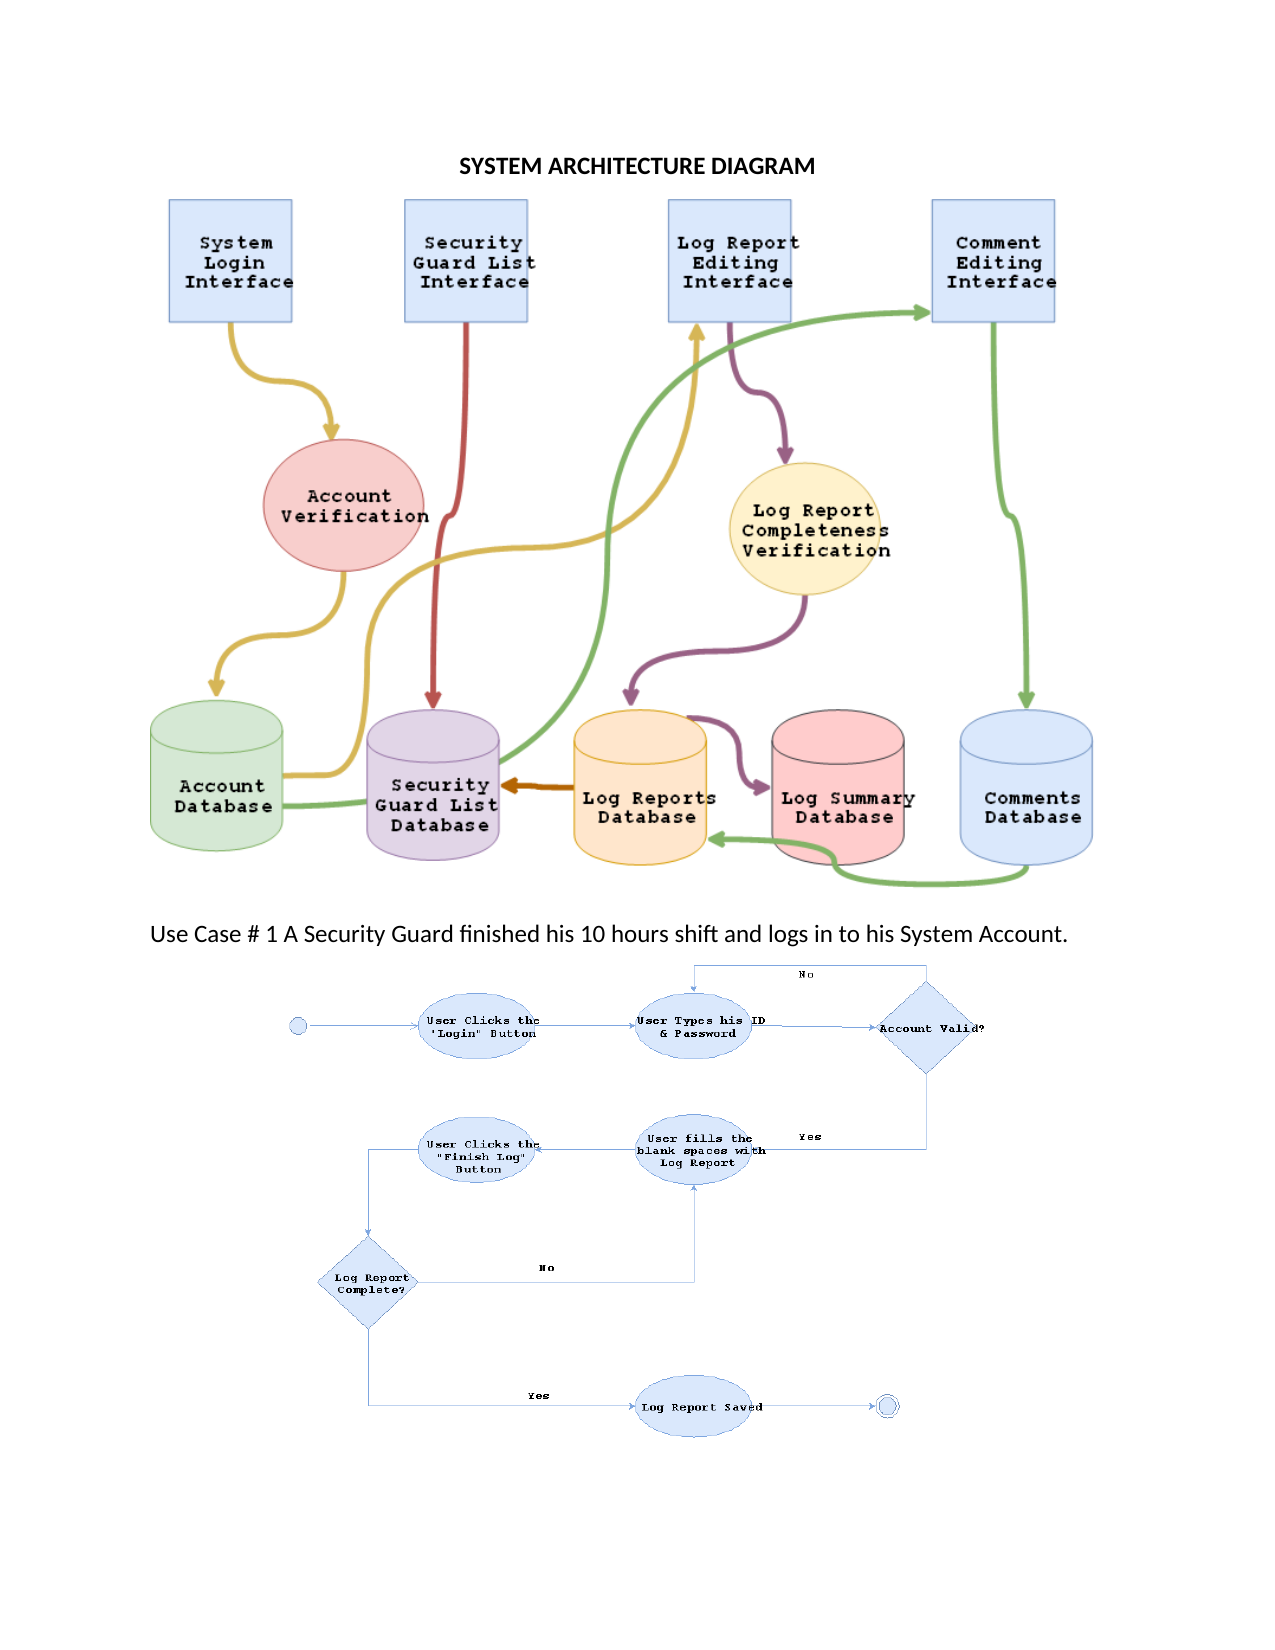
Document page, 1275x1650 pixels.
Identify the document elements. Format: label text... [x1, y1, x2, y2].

picture [289, 965, 986, 1444]
text Use Case # 1 A Security Guard finished his 10 hours shift and logs in to his System Account. [150, 918, 1125, 949]
text SYSTEM ARCHITECTURE DIAGRAM [150, 150, 1125, 181]
picture [150, 199, 1125, 900]
